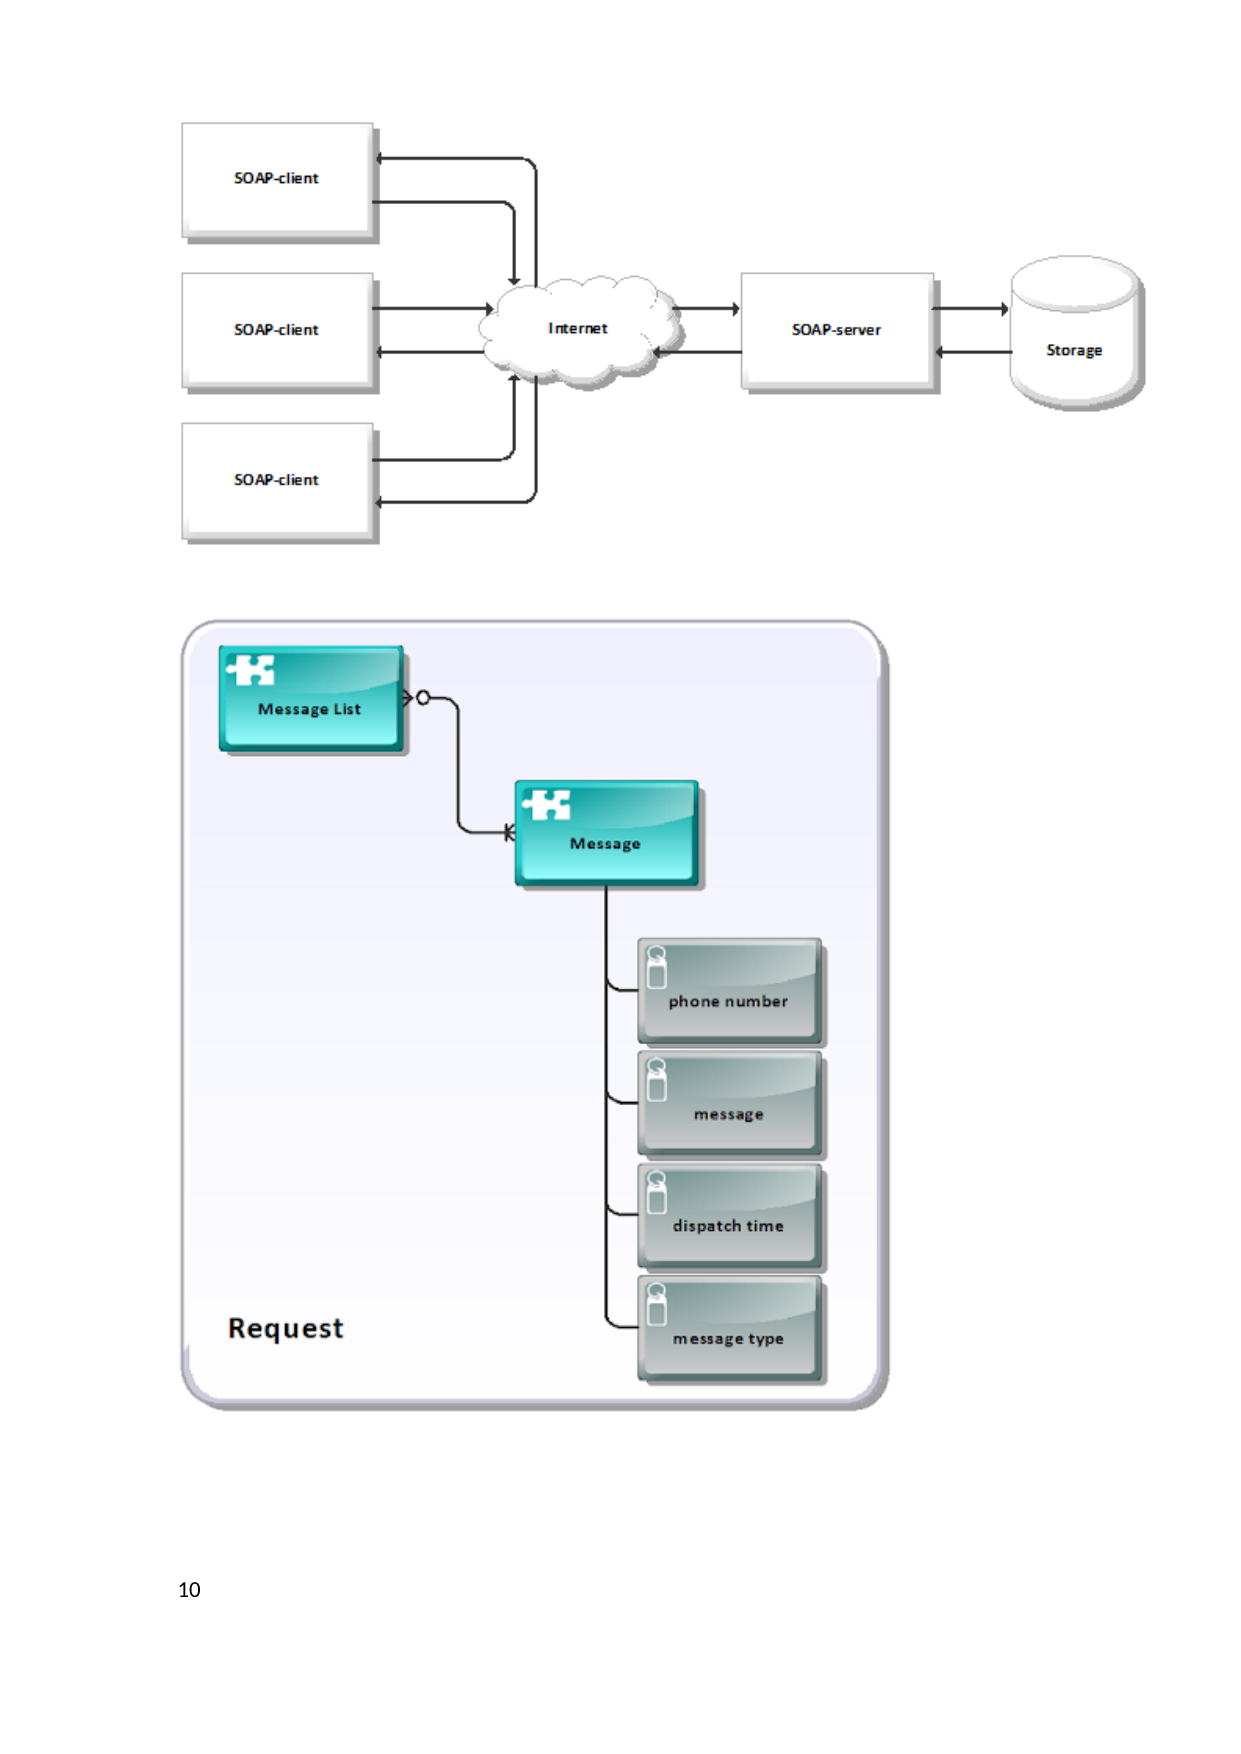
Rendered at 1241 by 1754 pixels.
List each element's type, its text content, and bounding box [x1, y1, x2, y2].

picture [177, 118, 1152, 551]
picture [177, 616, 895, 1416]
text 10 [177, 1575, 1152, 1603]
